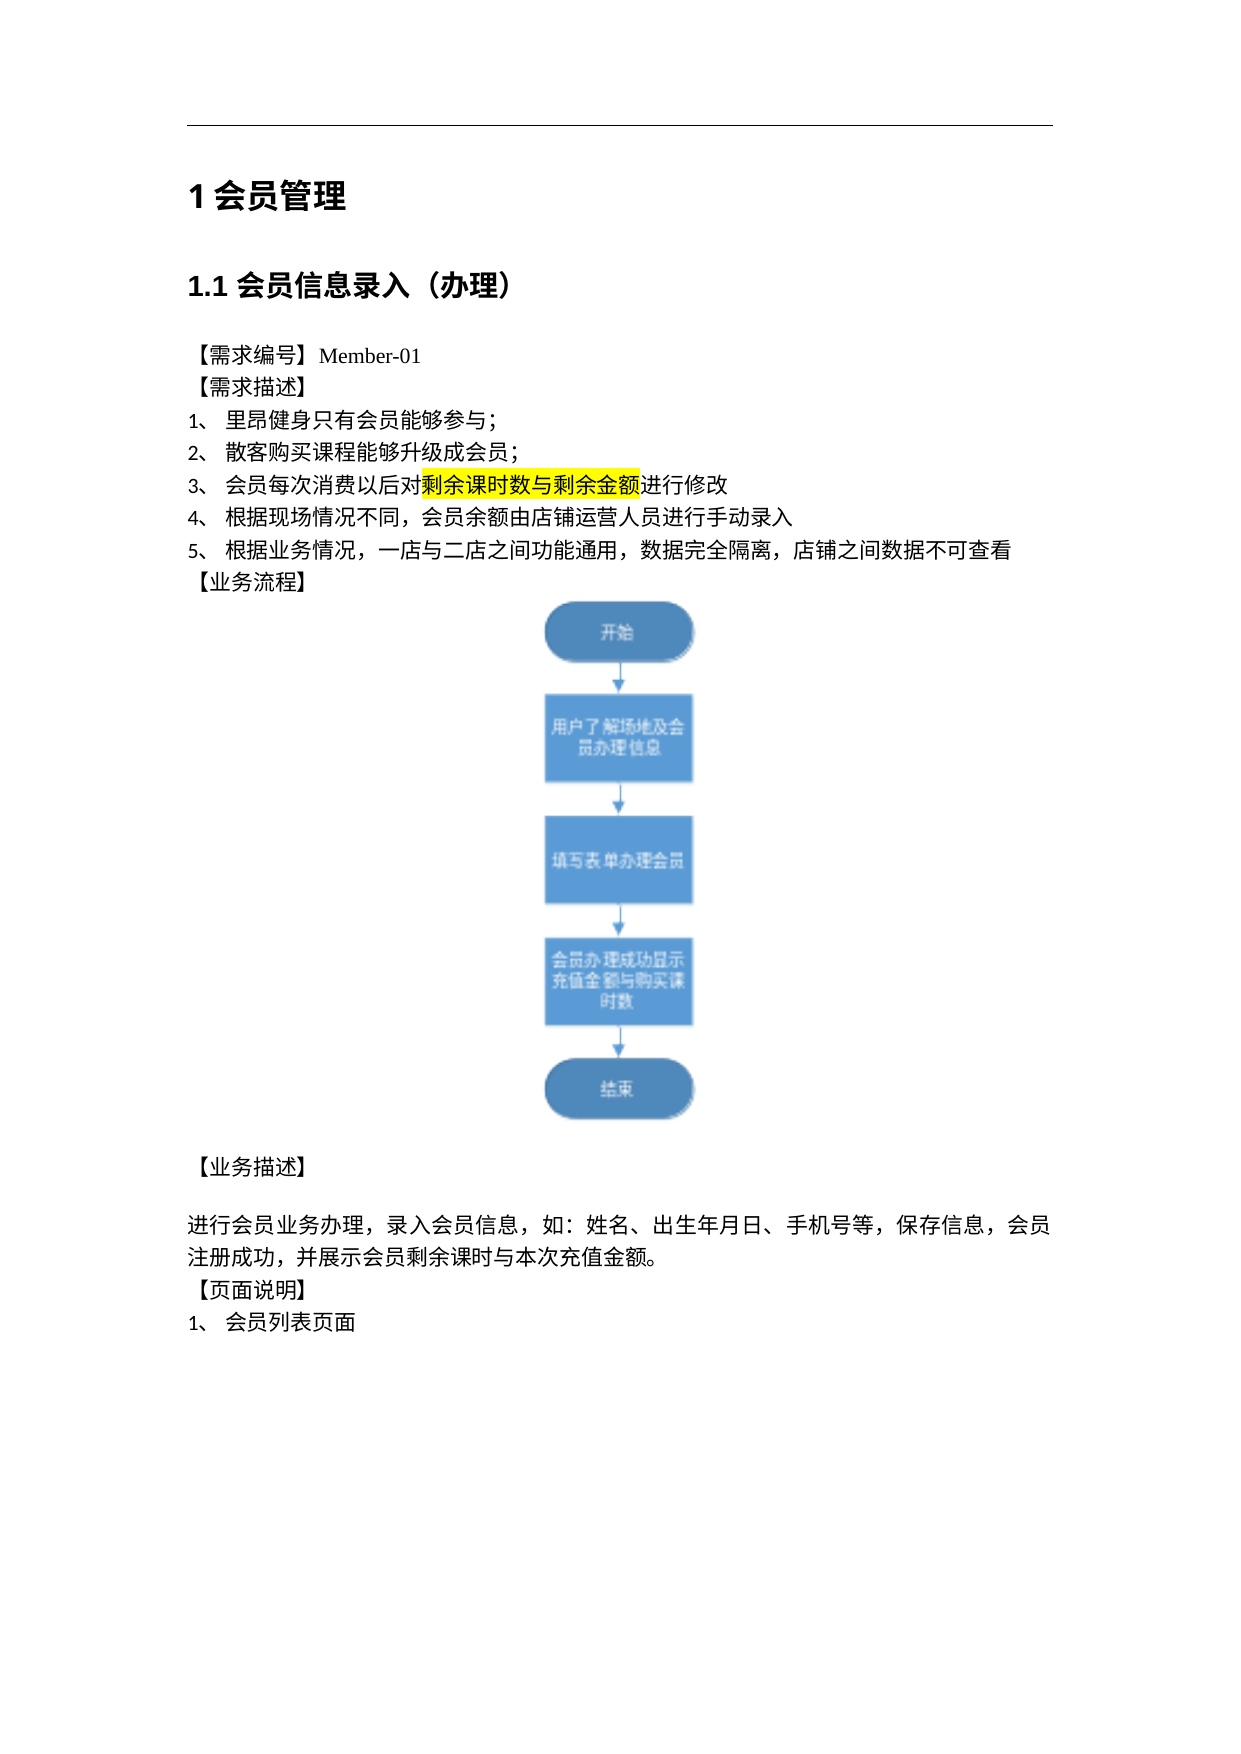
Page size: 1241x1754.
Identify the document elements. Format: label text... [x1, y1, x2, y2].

text 【业务流程】 [187, 565, 1053, 597]
text 【需求编号】Member-01 [187, 337, 1053, 370]
list 会员列表页面 [187, 1305, 1053, 1337]
text 【页面说明】 [187, 1272, 1053, 1305]
list 会员每次消费以后对剩余课时数与剩余金额进行修改 [187, 467, 1053, 500]
text 【业务描述】 [187, 1150, 1053, 1182]
text 进行会员业务办理，录入会员信息，如：姓名、出生年月日、手机号等，保存信息，会员注册成功，并展示会员剩余课时与本次充值金额。 [187, 1207, 1053, 1272]
list 散客购买课程能够升级成会员； [187, 435, 1053, 467]
subtitle 1.1 会员信息录入（办理） [187, 251, 1053, 316]
list 根据业务情况，一店与二店之间功能通用，数据完全隔离，店铺之间数据不可查看 [187, 532, 1053, 565]
list 根据现场情况不同，会员余额由店铺运营人员进行手动录入 [187, 500, 1053, 532]
list 里昂健身只有会员能够参与； [187, 402, 1053, 435]
subtitle 1会员管理 [187, 162, 1053, 227]
text 【需求描述】 [187, 370, 1053, 402]
